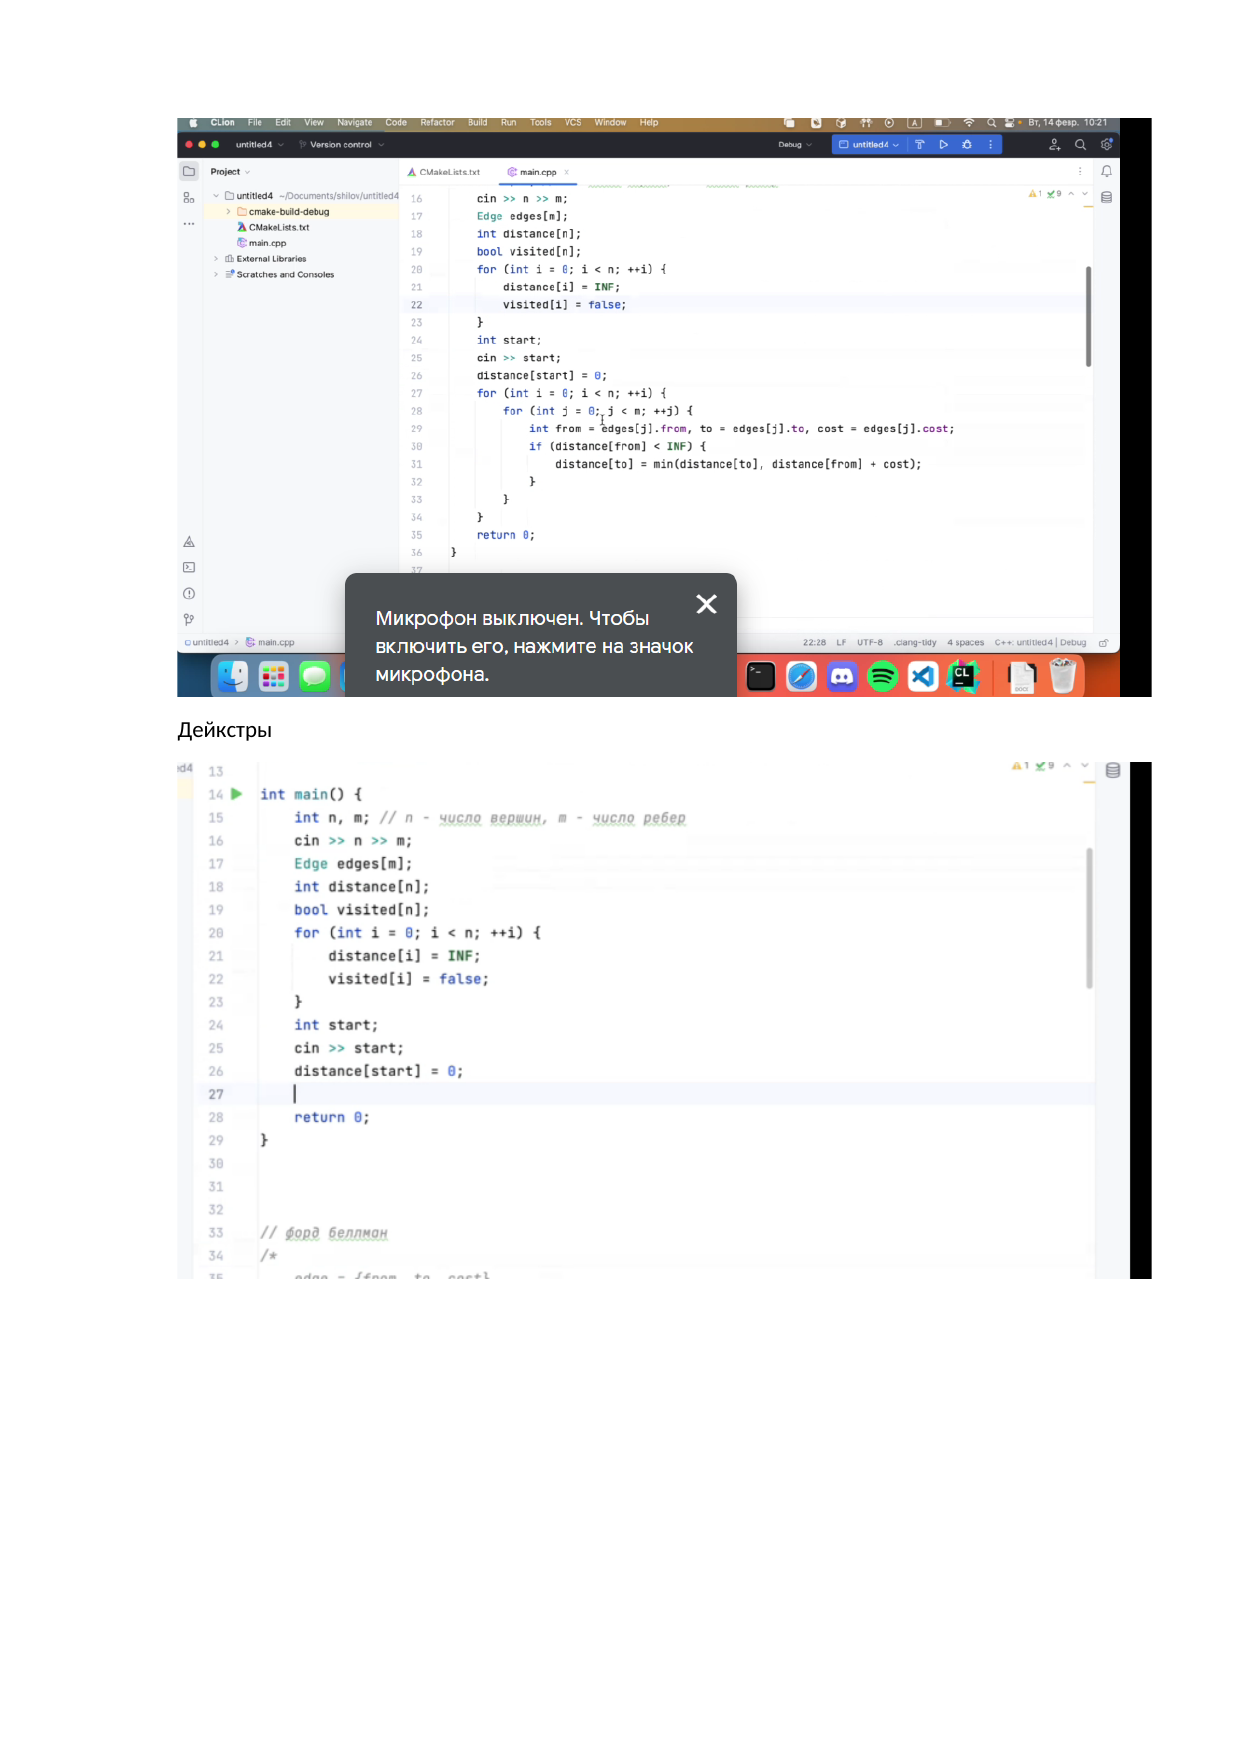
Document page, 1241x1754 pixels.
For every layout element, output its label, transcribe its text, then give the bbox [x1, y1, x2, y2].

picture [177, 762, 1152, 1279]
text Дейкстры [177, 715, 1152, 743]
picture [177, 118, 1152, 697]
